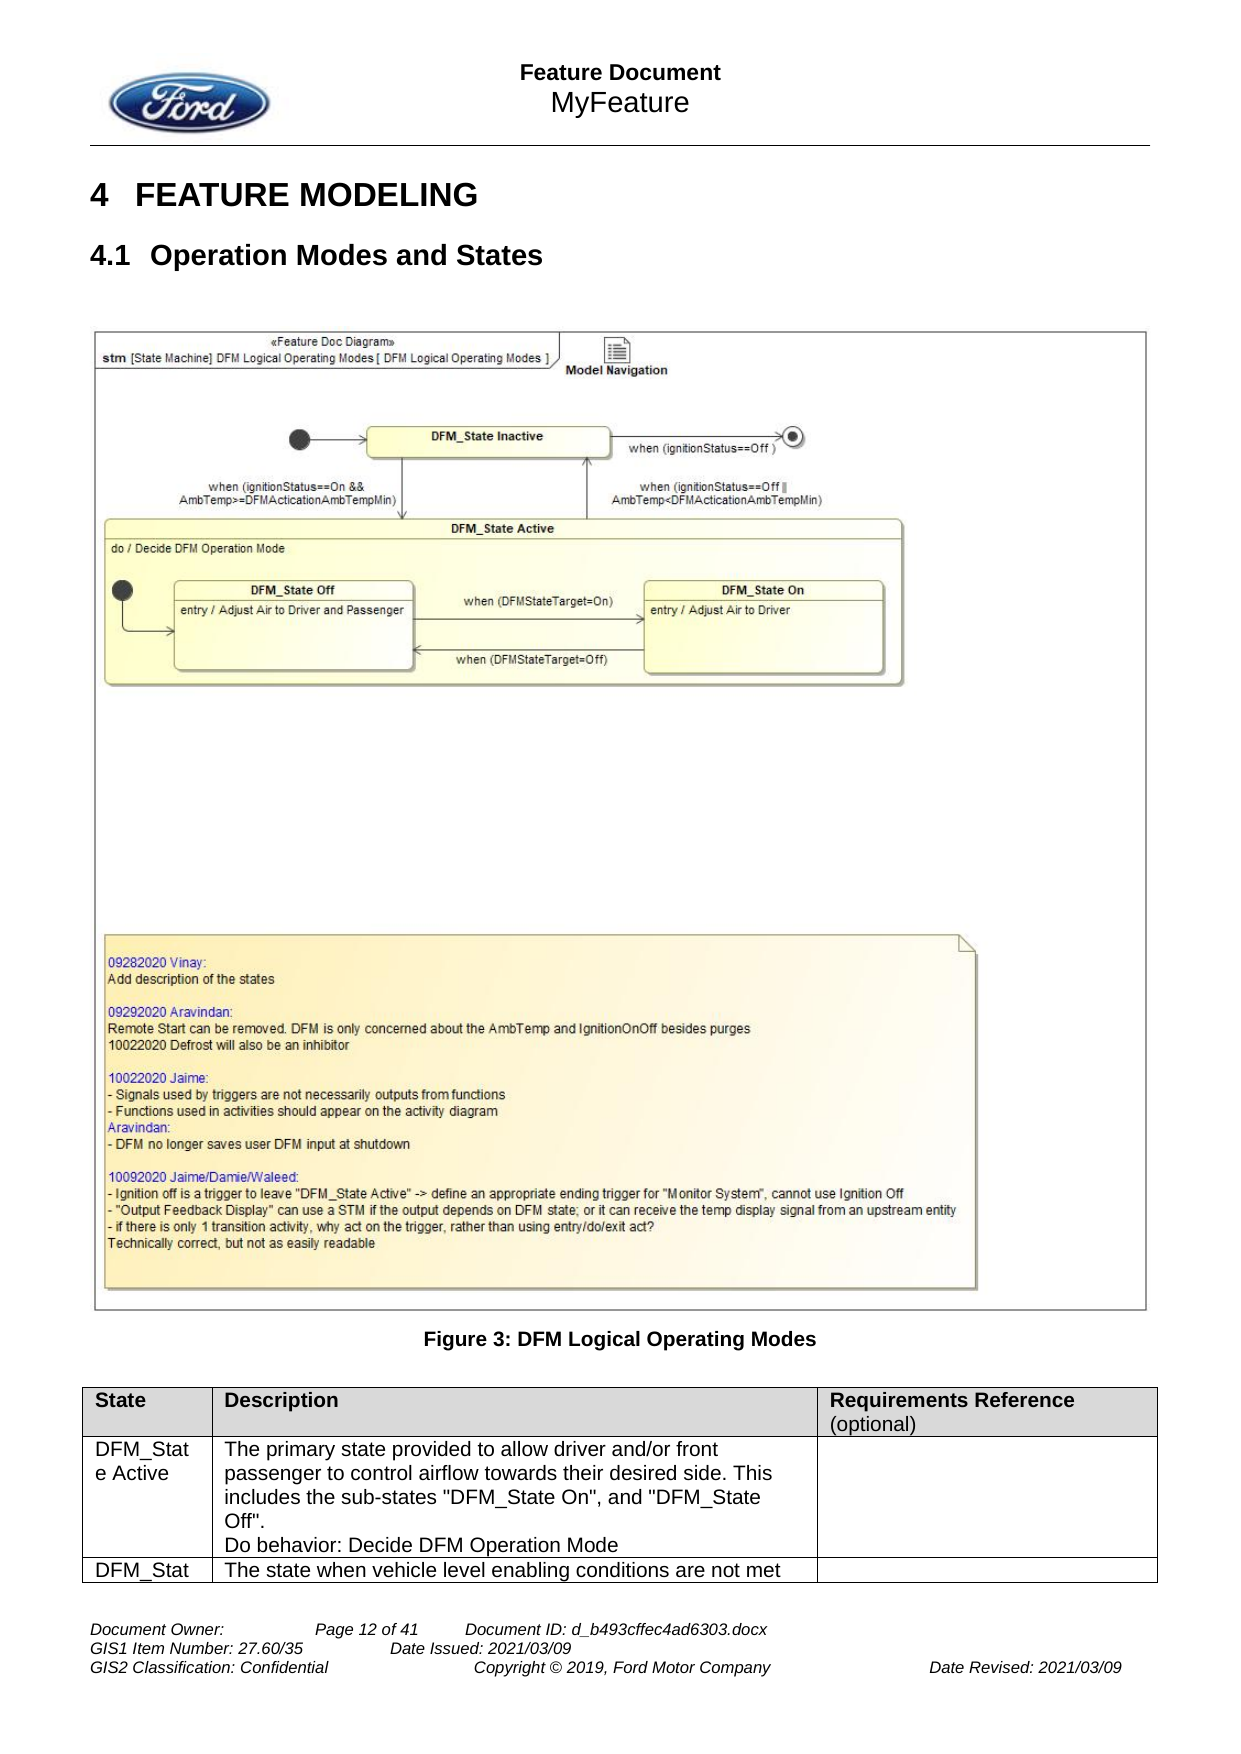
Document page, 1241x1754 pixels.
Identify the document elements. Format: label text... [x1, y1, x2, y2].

picture [89, 326, 1151, 1315]
table_header Description [213, 1388, 817, 1436]
table_cell The primary state provided to allow driver and/or front passenger to control airflow towards their desired side. This includes the sub-states "DFM_State On", and "DFM_State Off". Do behavior: Decide DFM Operation Mode [213, 1437, 817, 1557]
subtitle Feature Modeling [90, 175, 1150, 213]
picture [89, 53, 290, 154]
subtitle Operation Modes and States [90, 238, 1150, 272]
table_header Requirements Reference (optional) [818, 1388, 1157, 1436]
table_cell DFM_State Inactive [83, 1558, 212, 1582]
table_cell [818, 1558, 1157, 1582]
table_cell DFM_State Active [83, 1437, 212, 1557]
table_header State [83, 1388, 212, 1436]
table_cell [818, 1437, 1157, 1557]
